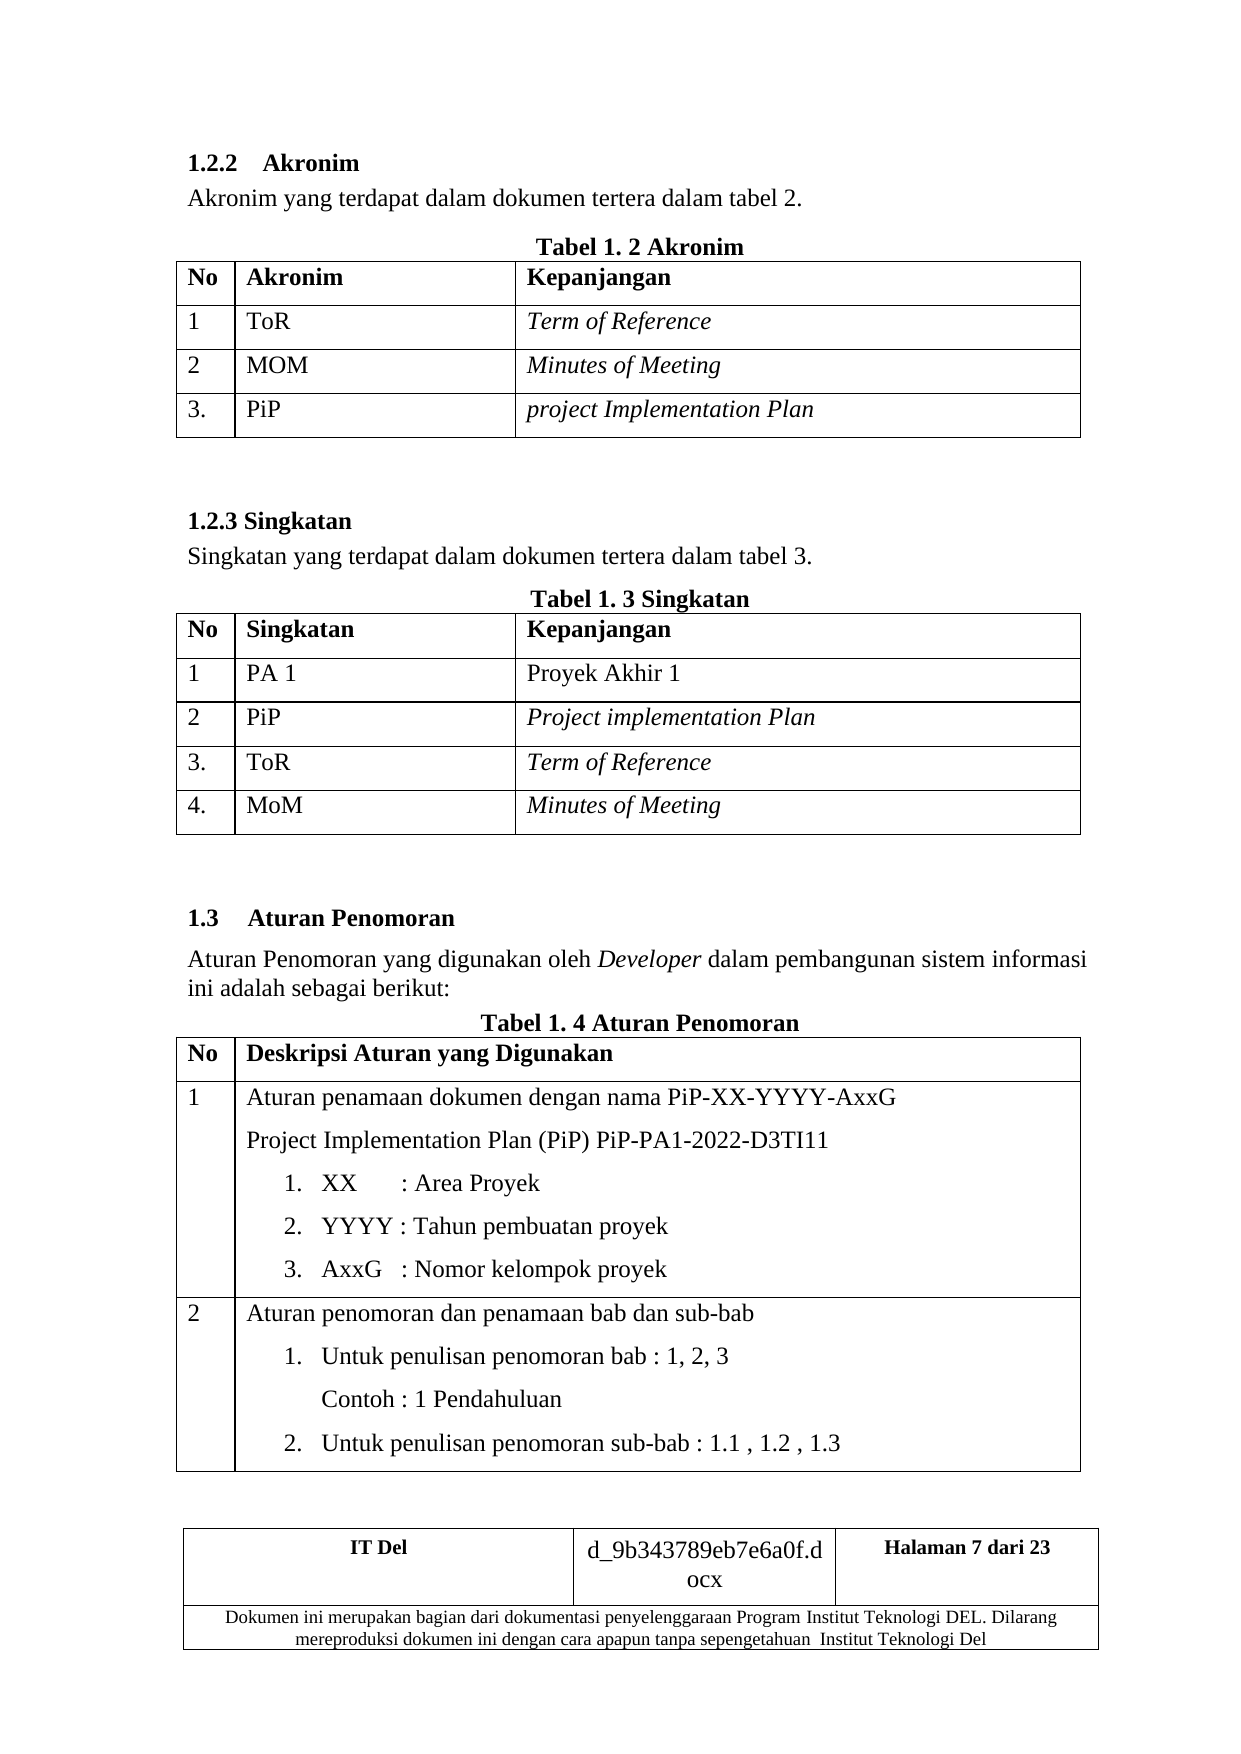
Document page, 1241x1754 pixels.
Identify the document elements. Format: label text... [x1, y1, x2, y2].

subtitle Akronim [187, 148, 1092, 176]
table_cell Aturan penamaan dokumen dengan nama PiP-XX-YYYY-AxxG Project Implementation Plan (PiP) PiP-PA1-2022-D3TI11 XX : Area Proyek YYYY : Tahun pembuatan proyek AxxG : Nomor kelompok proyek [236, 1082, 1080, 1297]
subtitle 1.2.3 Singkatan [187, 506, 1092, 535]
table_header Kepanjangan [516, 262, 1080, 305]
text Akronim yang terdapat dalam dokumen tertera dalam tabel 2. [187, 183, 1092, 211]
table_cell 2 [177, 1298, 234, 1471]
subtitle Aturan Penomoran [187, 903, 1092, 932]
table_cell ToR [236, 306, 515, 349]
table_cell 3. [177, 394, 234, 437]
table_cell 1 [177, 306, 234, 349]
table_cell PiP [236, 703, 515, 746]
table_cell Minutes of Meeting [516, 350, 1080, 393]
table_header No [177, 1038, 234, 1081]
table_cell PiP [236, 394, 515, 437]
table_cell ToR [236, 747, 515, 789]
table_cell MoM [236, 791, 515, 834]
table_cell PA 1 [236, 659, 515, 701]
table_header Deskripsi Aturan yang Digunakan [236, 1038, 1080, 1081]
table_cell 4. [177, 791, 234, 834]
table_cell Minutes of Meeting [516, 791, 1080, 834]
table_header No [177, 614, 234, 657]
table_cell Project implementation Plan [516, 703, 1080, 746]
table_cell project Implementation Plan [516, 394, 1080, 437]
table_cell 2 [177, 350, 234, 393]
text Singkatan yang terdapat dalam dokumen tertera dalam tabel 3. [187, 541, 1092, 570]
table_cell MOM [236, 350, 515, 393]
table_cell Proyek Akhir 1 [516, 659, 1080, 701]
table_cell Term of Reference [516, 747, 1080, 789]
text Aturan Penomoran yang digunakan oleh Developer dalam pembangunan sistem informasi ini adalah sebagai berikut: [187, 944, 1092, 1002]
table_header Akronim [236, 262, 515, 305]
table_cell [236, 1298, 1080, 1471]
table_cell 1 [177, 659, 234, 701]
table_cell 2 [177, 703, 234, 746]
table_cell 3. [177, 747, 234, 789]
table_header Kepanjangan [516, 614, 1080, 657]
table_header No [177, 262, 234, 305]
table_header Singkatan [236, 614, 515, 657]
table_cell Term of Reference [516, 306, 1080, 349]
table_cell 1 [177, 1082, 234, 1297]
